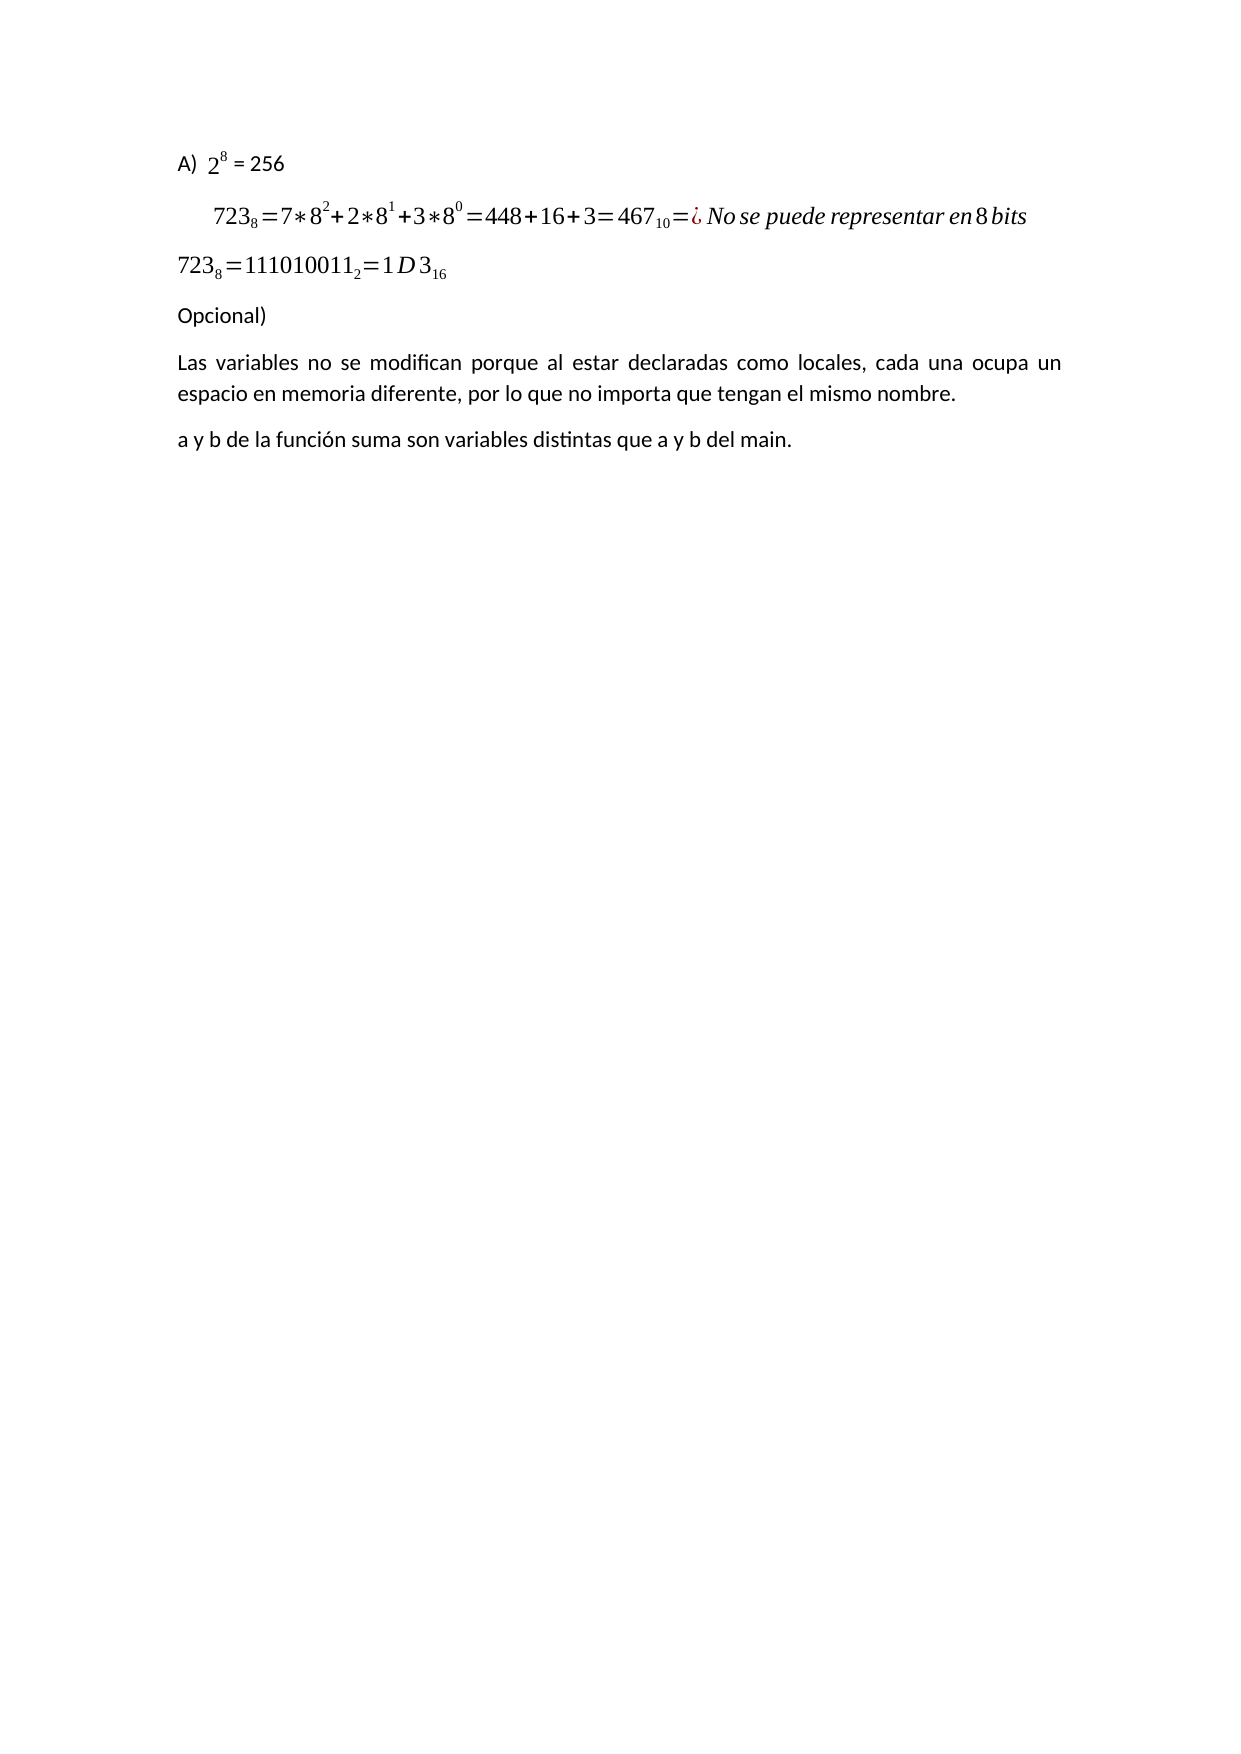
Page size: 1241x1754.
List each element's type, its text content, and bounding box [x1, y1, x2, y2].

text a y b de la función suma son variables distintas que a y b del main. [177, 426, 1063, 453]
text A) = 256 [177, 148, 1063, 179]
text Las variables no se modifican porque al estar declaradas como locales, cada una ocupa un espacio en memoria diferente, por lo que no importa que tengan el mismo nombre. [177, 348, 1063, 407]
text Opcional) [177, 302, 1063, 329]
